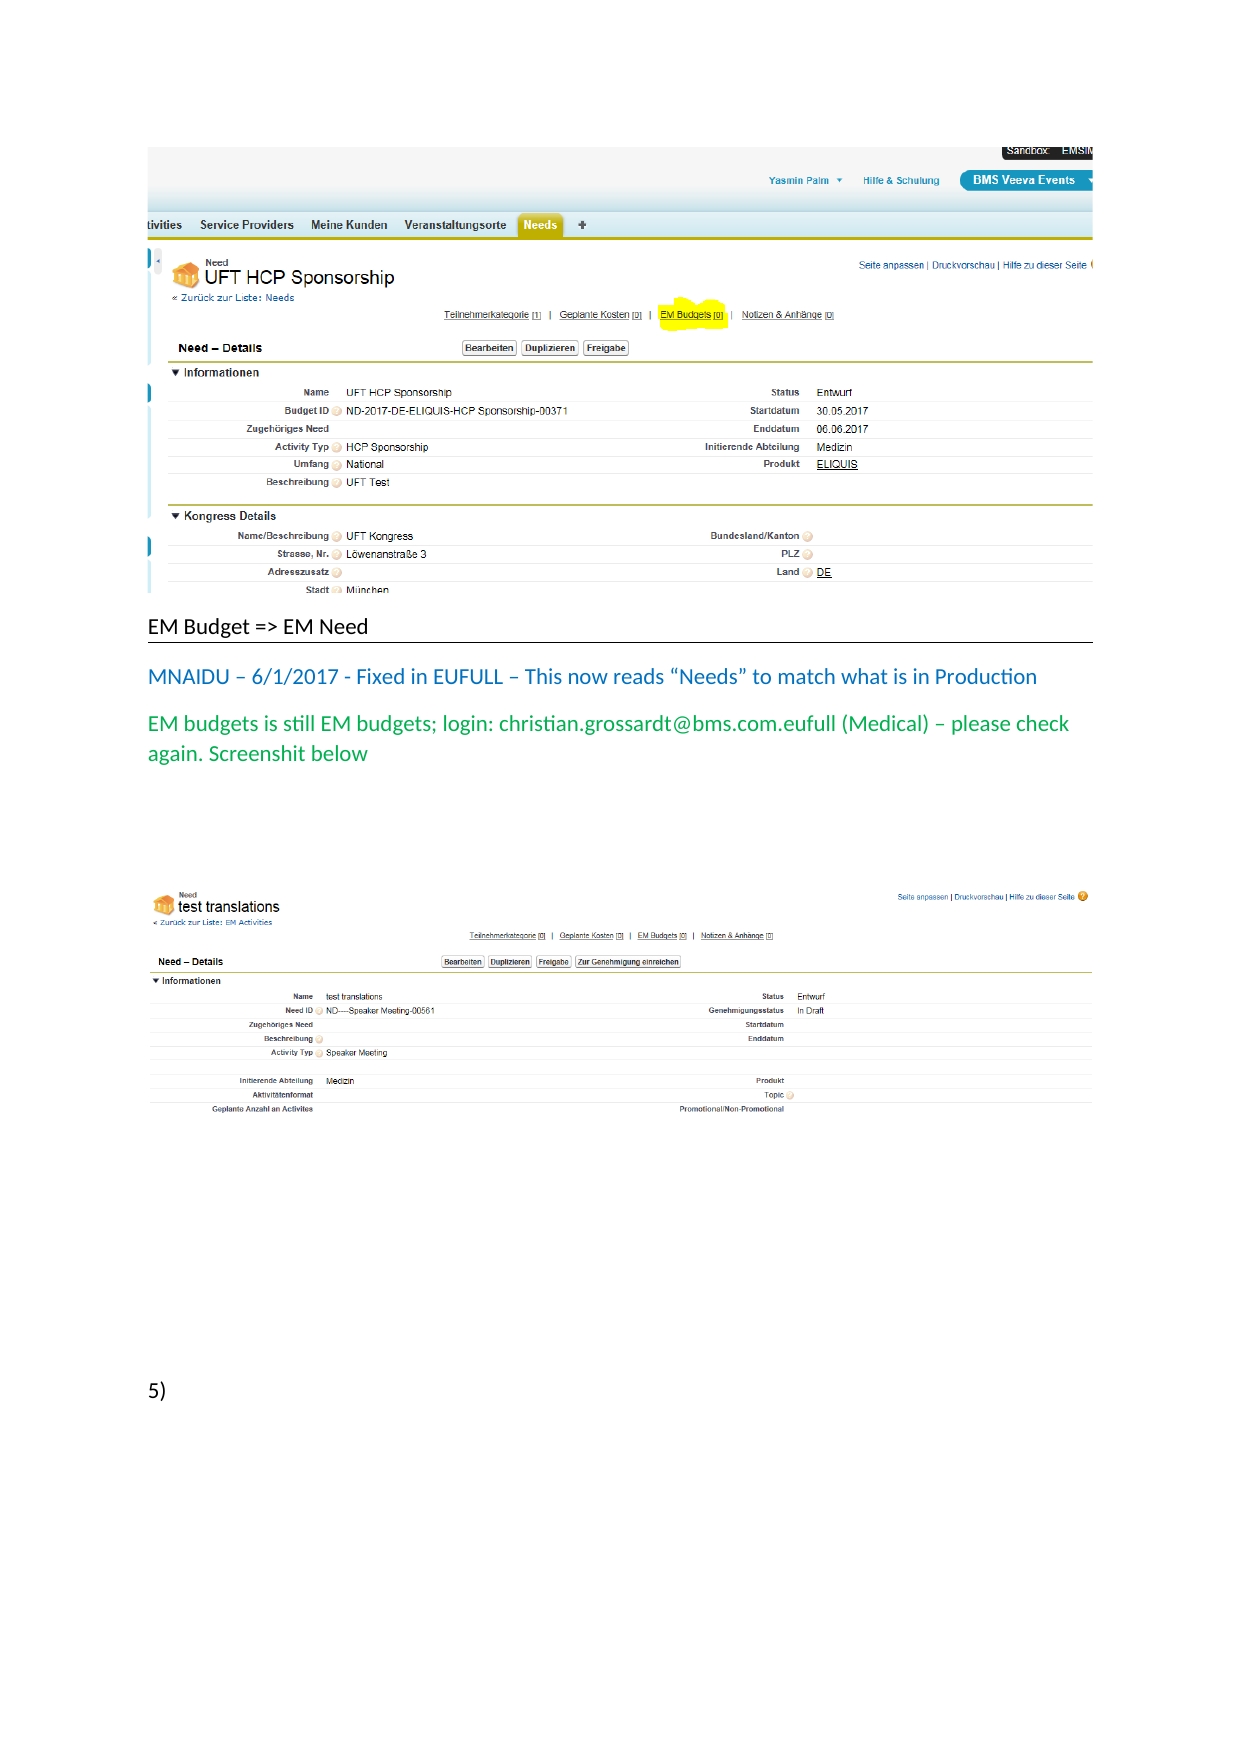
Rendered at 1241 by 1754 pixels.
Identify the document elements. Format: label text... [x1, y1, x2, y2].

picture [147, 147, 1093, 593]
text 5) [148, 1377, 1093, 1405]
text EM Budget => EM Need [148, 612, 1093, 642]
text EM budgets is still EM budgets; login: christian.grossardt@bms.com.eufull (Medical) – please check again. Screenshit below [148, 709, 1093, 767]
text MNAIDU – 6/1/2017 - Fixed in EUFULL – This now reads “Needs” to match what is in Production [148, 662, 1093, 690]
picture [147, 880, 1093, 1124]
